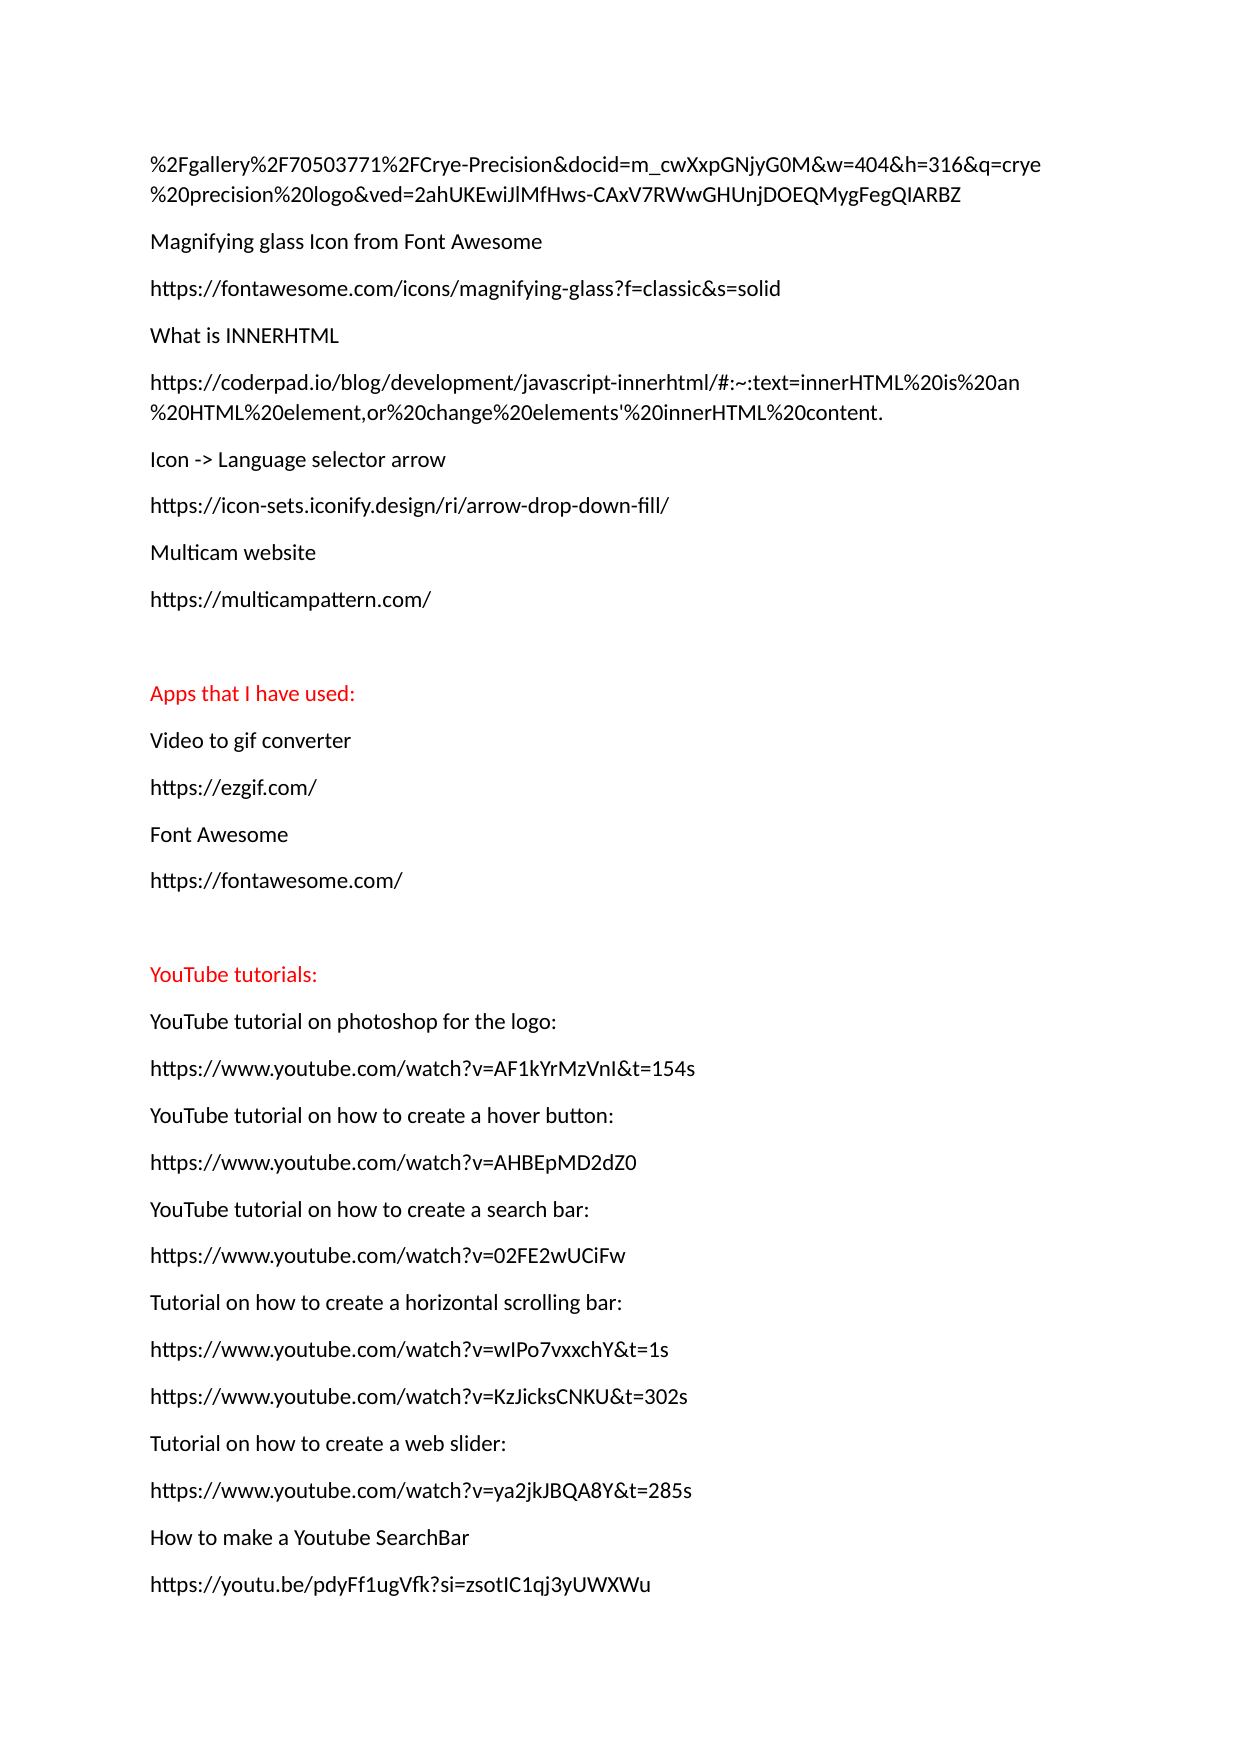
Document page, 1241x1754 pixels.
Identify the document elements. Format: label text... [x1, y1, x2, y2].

text https://ezgif.com/ [150, 773, 1090, 801]
text Tutorial on how to create a horizontal scrolling bar: [150, 1288, 1090, 1317]
text YouTube tutorial on photoshop for the logo: [150, 1007, 1090, 1035]
text https://fontawesome.com/ [150, 867, 1090, 895]
text Video to gif converter [150, 726, 1090, 754]
text YouTube tutorial on how to create a search bar: [150, 1195, 1090, 1223]
text What is INNERHTML [150, 321, 1090, 349]
text Magnifying glass Icon from Font Awesome [150, 227, 1090, 255]
text Multicam website [150, 538, 1090, 567]
text https://www.youtube.com/watch?v=AF1kYrMzVnI&t=154s [150, 1054, 1090, 1082]
text https://www.youtube.com/watch?v=ya2jkJBQA8Y&t=285s [150, 1476, 1090, 1504]
text Icon -> Language selector arrow [150, 445, 1090, 473]
text YouTube tutorial on how to create a hover button: [150, 1101, 1090, 1129]
text https://www.youtube.com/watch?v=KzJicksCNKU&t=302s [150, 1382, 1090, 1410]
text https://multicampattern.com/ [150, 585, 1090, 613]
text https://www.youtube.com/watch?v=02FE2wUCiFw [150, 1242, 1090, 1270]
text https://icon-sets.iconify.design/ri/arrow-drop-down-fill/ [150, 492, 1090, 520]
text YouTube tutorials: [150, 960, 1090, 988]
text https://youtu.be/pdyFf1ugVfk?si=zsotIC1qj3yUWXWu [150, 1570, 1090, 1598]
text https://fontawesome.com/icons/magnifying-glass?f=classic&s=solid [150, 274, 1090, 302]
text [150, 150, 1090, 208]
text https://www.youtube.com/watch?v=wIPo7vxxchY&t=1s [150, 1335, 1090, 1363]
text Font Awesome [150, 820, 1090, 848]
text Tutorial on how to create a web slider: [150, 1429, 1090, 1457]
text https://coderpad.io/blog/development/javascript-innerhtml/#:~:text=innerHTML%20is%20an%20HTML%20element,or%20change%20elements'%20innerHTML%20content. [150, 368, 1090, 426]
text https://www.youtube.com/watch?v=AHBEpMD2dZ0 [150, 1148, 1090, 1176]
text How to make a Youtube SearchBar [150, 1523, 1090, 1551]
text Apps that I have used: [150, 679, 1090, 707]
